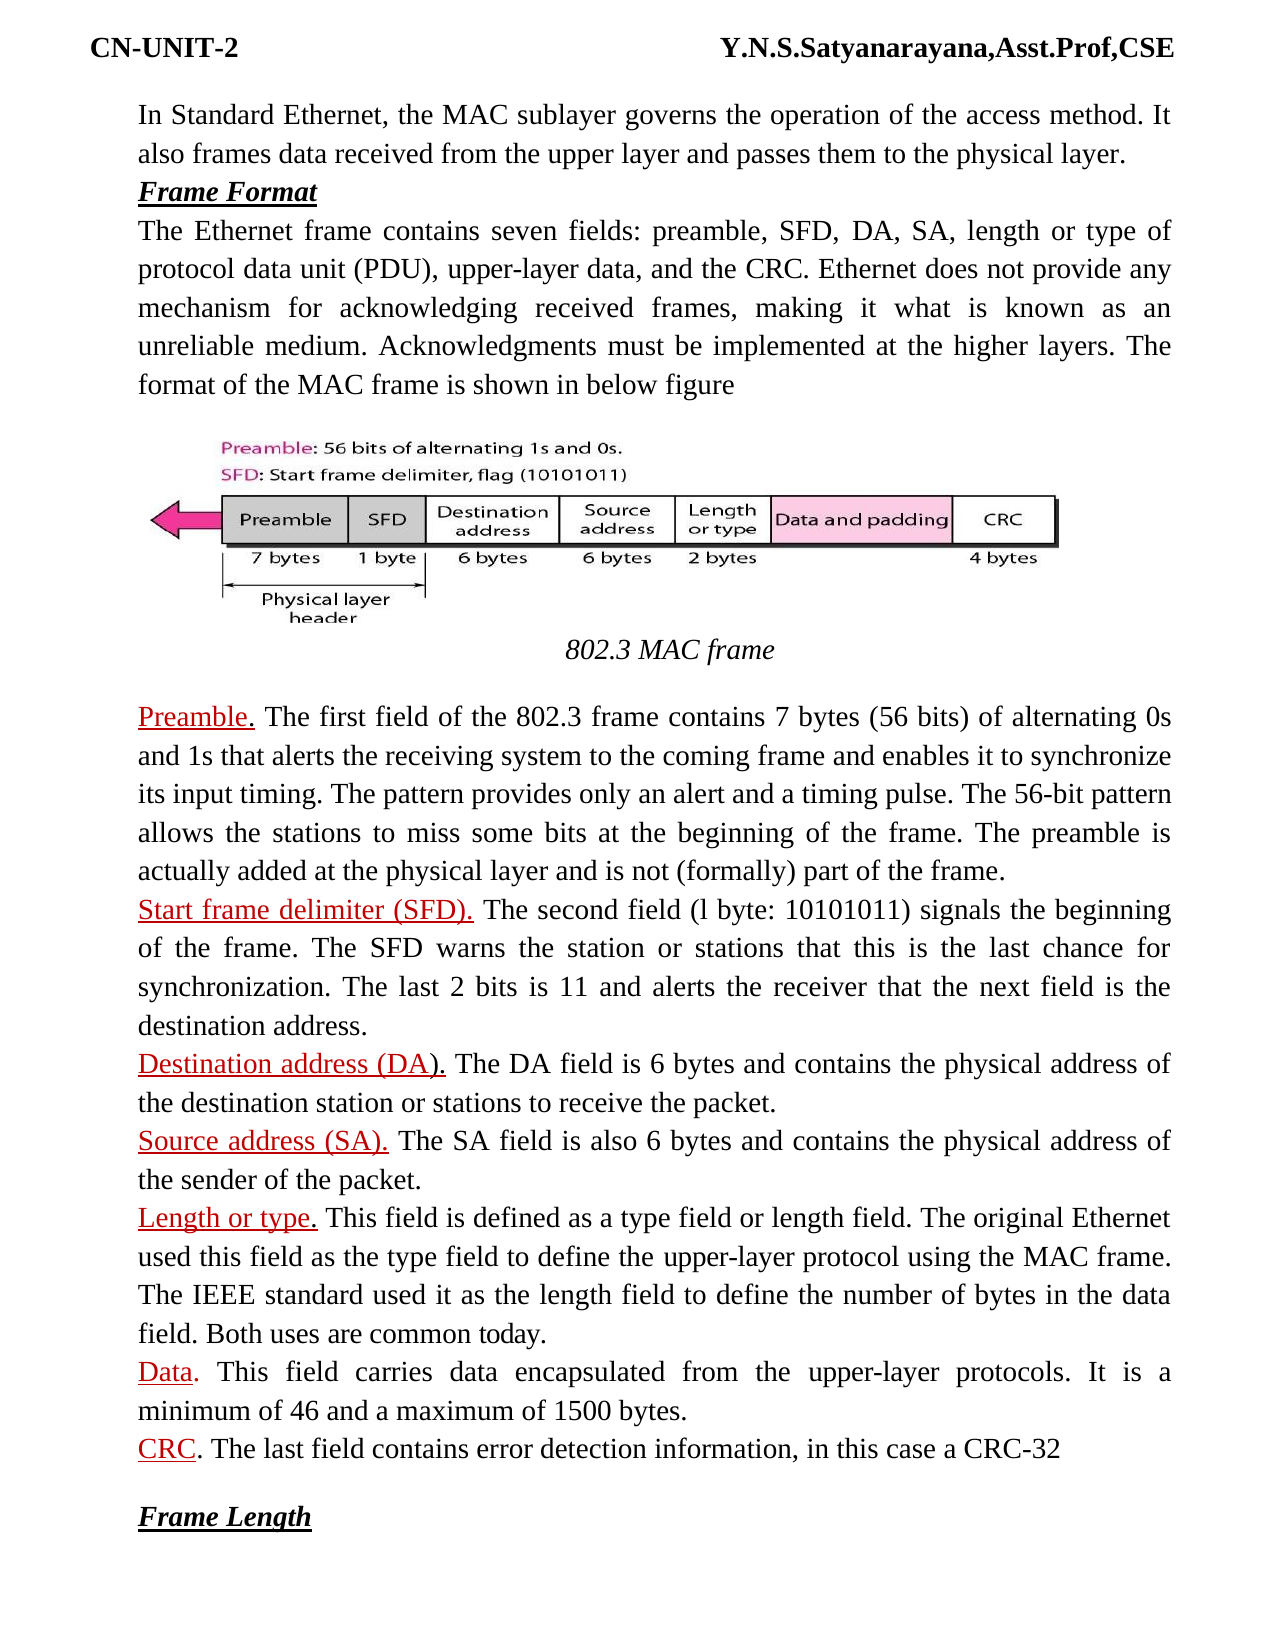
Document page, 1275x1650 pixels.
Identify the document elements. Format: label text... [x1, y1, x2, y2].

subtitle Frame Length [138, 1499, 1212, 1533]
text CRC. The last field contains error detection information, in this case a CRC-32 [138, 1432, 1212, 1465]
text Start frame delimiter (SFD). The second field (l byte: 10101011) signals the beginning of the frame. The SFD warns the station or stations that this is the last chance for synchronization. The last 2 bits is 11 and alerts the receiver that the next field is the destination address. [138, 892, 1172, 1041]
picture [150, 441, 1059, 623]
text Length or type. This field is defined as a type field or length field. The original Ethernet used this field as the type field to define the upper-layer protocol using the MAC frame. The IEEE standard used it as the length field to define the number of bytes in the data field. Both uses are common today. [138, 1200, 1172, 1349]
text 802.3 MAC frame [565, 449, 1212, 666]
text The Ethernet frame contains seven fields: preamble, SFD, DA, SA, length or type of protocol data unit (PDU), upper-layer data, and the CRC. Ethernet does not provide any mechanism for acknowledging received frames, making it what is known as an unreliable medium. Acknowledgments must be implemented at the higher layers. The format of the MAC frame is shown in below figure [138, 213, 1172, 400]
text Preamble. The first field of the 802.3 frame contains 7 bytes (56 bits) of alternating 0s and 1s that alerts the receiving system to the coming frame and enables it to synchronize its input timing. The pattern provides only an alert and a timing pulse. The 56-bit pattern allows the stations to miss some bits at the beginning of the frame. The preamble is actually added at the physical layer and is not (formally) part of the frame. [138, 699, 1173, 887]
subtitle Frame Format [138, 174, 1212, 208]
text Destination address (DA). The DA field is 6 bytes and contains the physical address of the destination station or stations to receive the packet. [138, 1046, 1172, 1118]
text Source address (SA). The SA field is also 6 bytes and contains the physical address of the sender of the packet. [138, 1123, 1172, 1195]
text In Standard Ethernet, the MAC sublayer governs the operation of the access method. It also frames data received from the upper layer and passes them to the physical layer. [138, 97, 1172, 169]
text Data. This field carries data encapsulated from the upper-layer protocols. It is a minimum of 46 and a maximum of 1500 bytes. [138, 1354, 1172, 1427]
